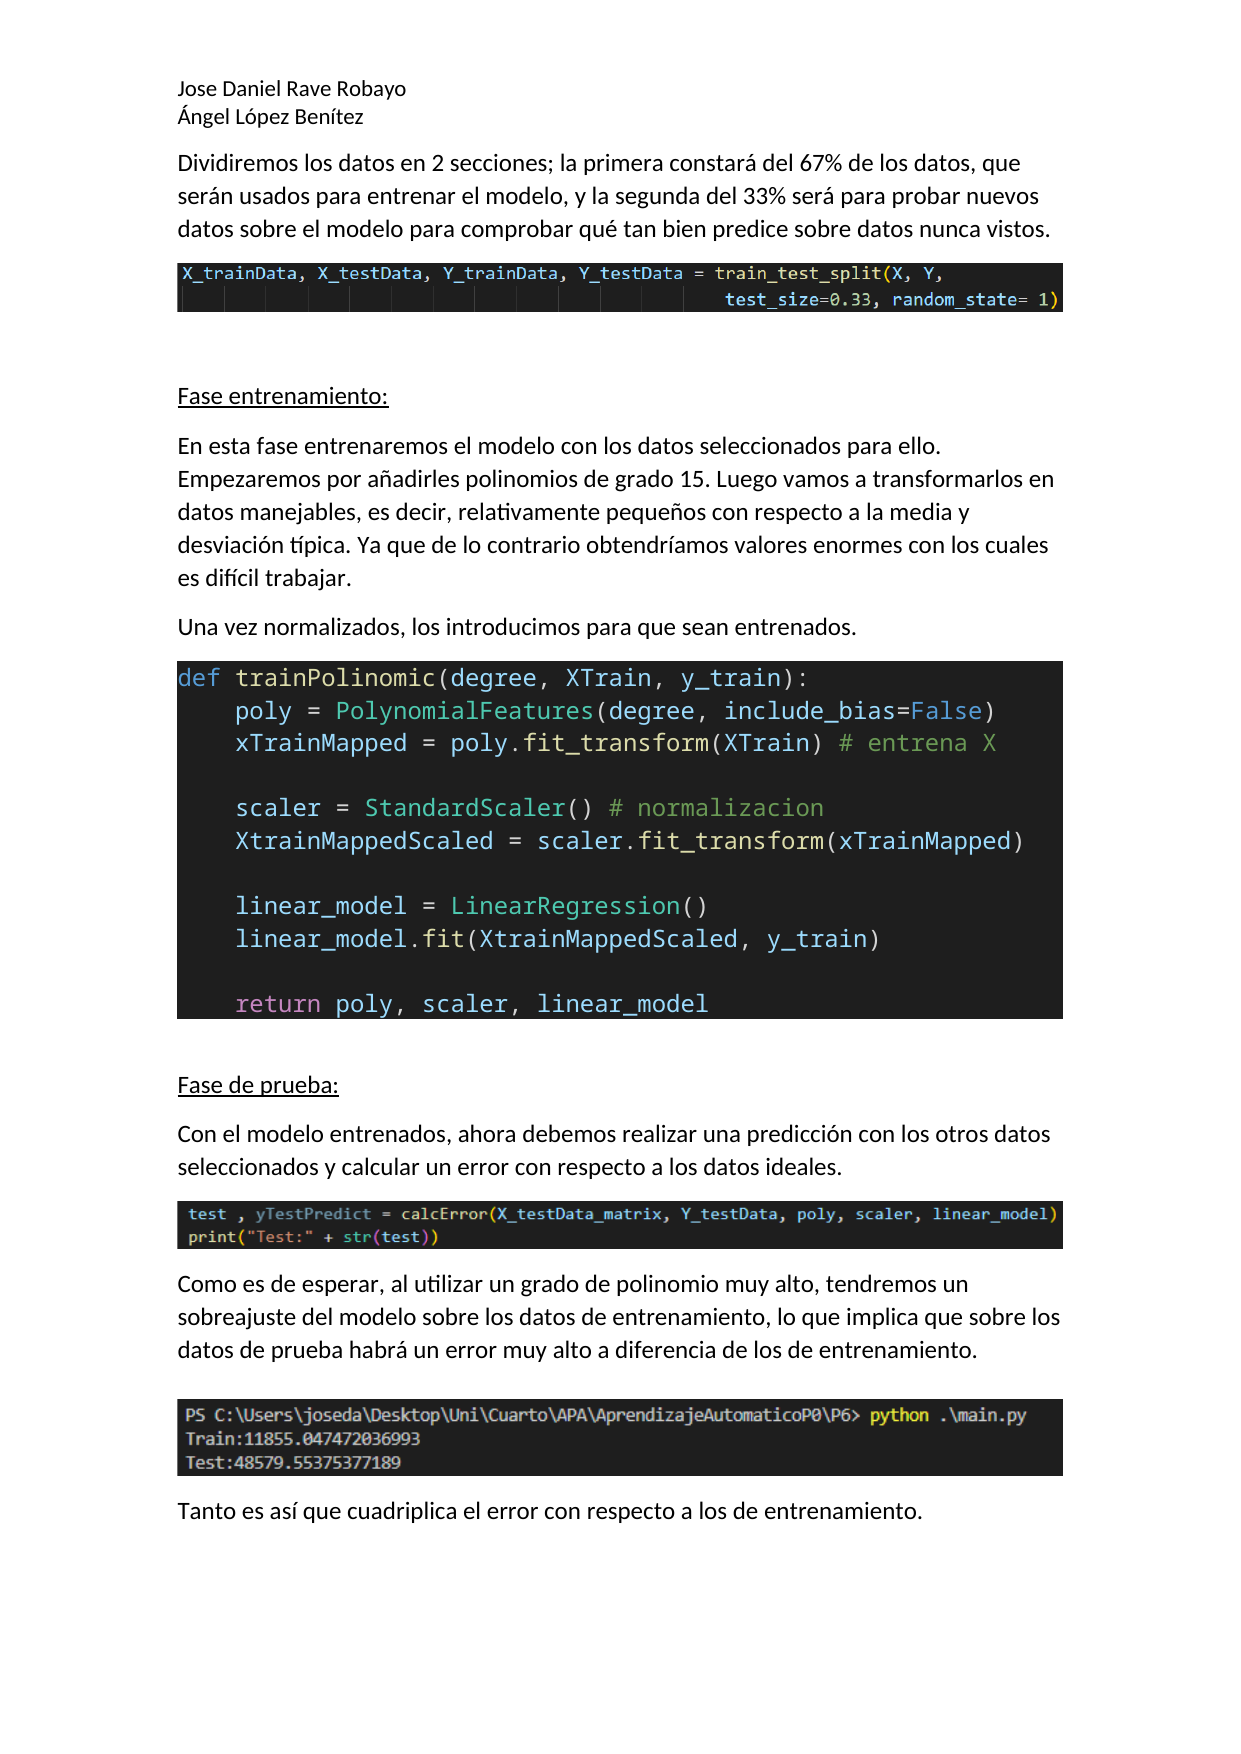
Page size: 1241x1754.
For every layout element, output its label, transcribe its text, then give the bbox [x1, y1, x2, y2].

text Fase entrenamiento: [177, 380, 1063, 411]
text Tanto es así que cuadriplica el error con respecto a los de entrenamiento. [177, 1495, 1063, 1556]
picture [177, 1201, 1063, 1249]
text return poly, scaler, linear_model [177, 987, 1063, 1019]
text Con el modelo entrenados, ahora debemos realizar una predicción con los otros datos seleccionados y calcular un error con respecto a los datos ideales. [177, 1119, 1063, 1182]
picture [177, 263, 1063, 312]
picture [177, 1399, 1063, 1476]
text XtrainMappedScaled = scaler.fit_transform(xTrainMapped) [177, 824, 1063, 856]
text scaler = StandardScaler() # normalizacion [177, 791, 1063, 824]
text Fase de prueba: [177, 1069, 1063, 1099]
text def trainPolinomic(degree, XTrain, y_train): [177, 661, 1063, 693]
text linear_model.fit(XtrainMappedScaled, y_train) [177, 922, 1063, 954]
text xTrainMapped = poly.fit_transform(XTrain) # entrena X [177, 726, 1063, 759]
text Una vez normalizados, los introducimos para que sean entrenados. [177, 611, 1063, 642]
text En esta fase entrenaremos el modelo con los datos seleccionados para ello. Empezaremos por añadirles polinomios de grado 15. Luego vamos a transformarlos en datos manejables, es decir, relativamente pequeños con respecto a la media y desviación típica. Ya que de lo contrario obtendríamos valores enormes con los cuales es difícil trabajar. [177, 430, 1063, 592]
text Como es de esperar, al utilizar un grado de polinomio muy alto, tendremos un sobreajuste del modelo sobre los datos de entrenamiento, lo que implica que sobre los datos de prueba habrá un error muy alto a diferencia de los de entrenamiento. [177, 1268, 1063, 1399]
text poly = PolynomialFeatures(degree, include_bias=False) [177, 693, 1063, 726]
text Dividiremos los datos en 2 secciones; la primera constará del 67% de los datos, que serán usados para entrenar el modelo, y la segunda del 33% será para probar nuevos datos sobre el modelo para comprobar qué tan bien predice sobre datos nunca vistos. [177, 148, 1063, 244]
text linear_model = LinearRegression() [177, 889, 1063, 922]
